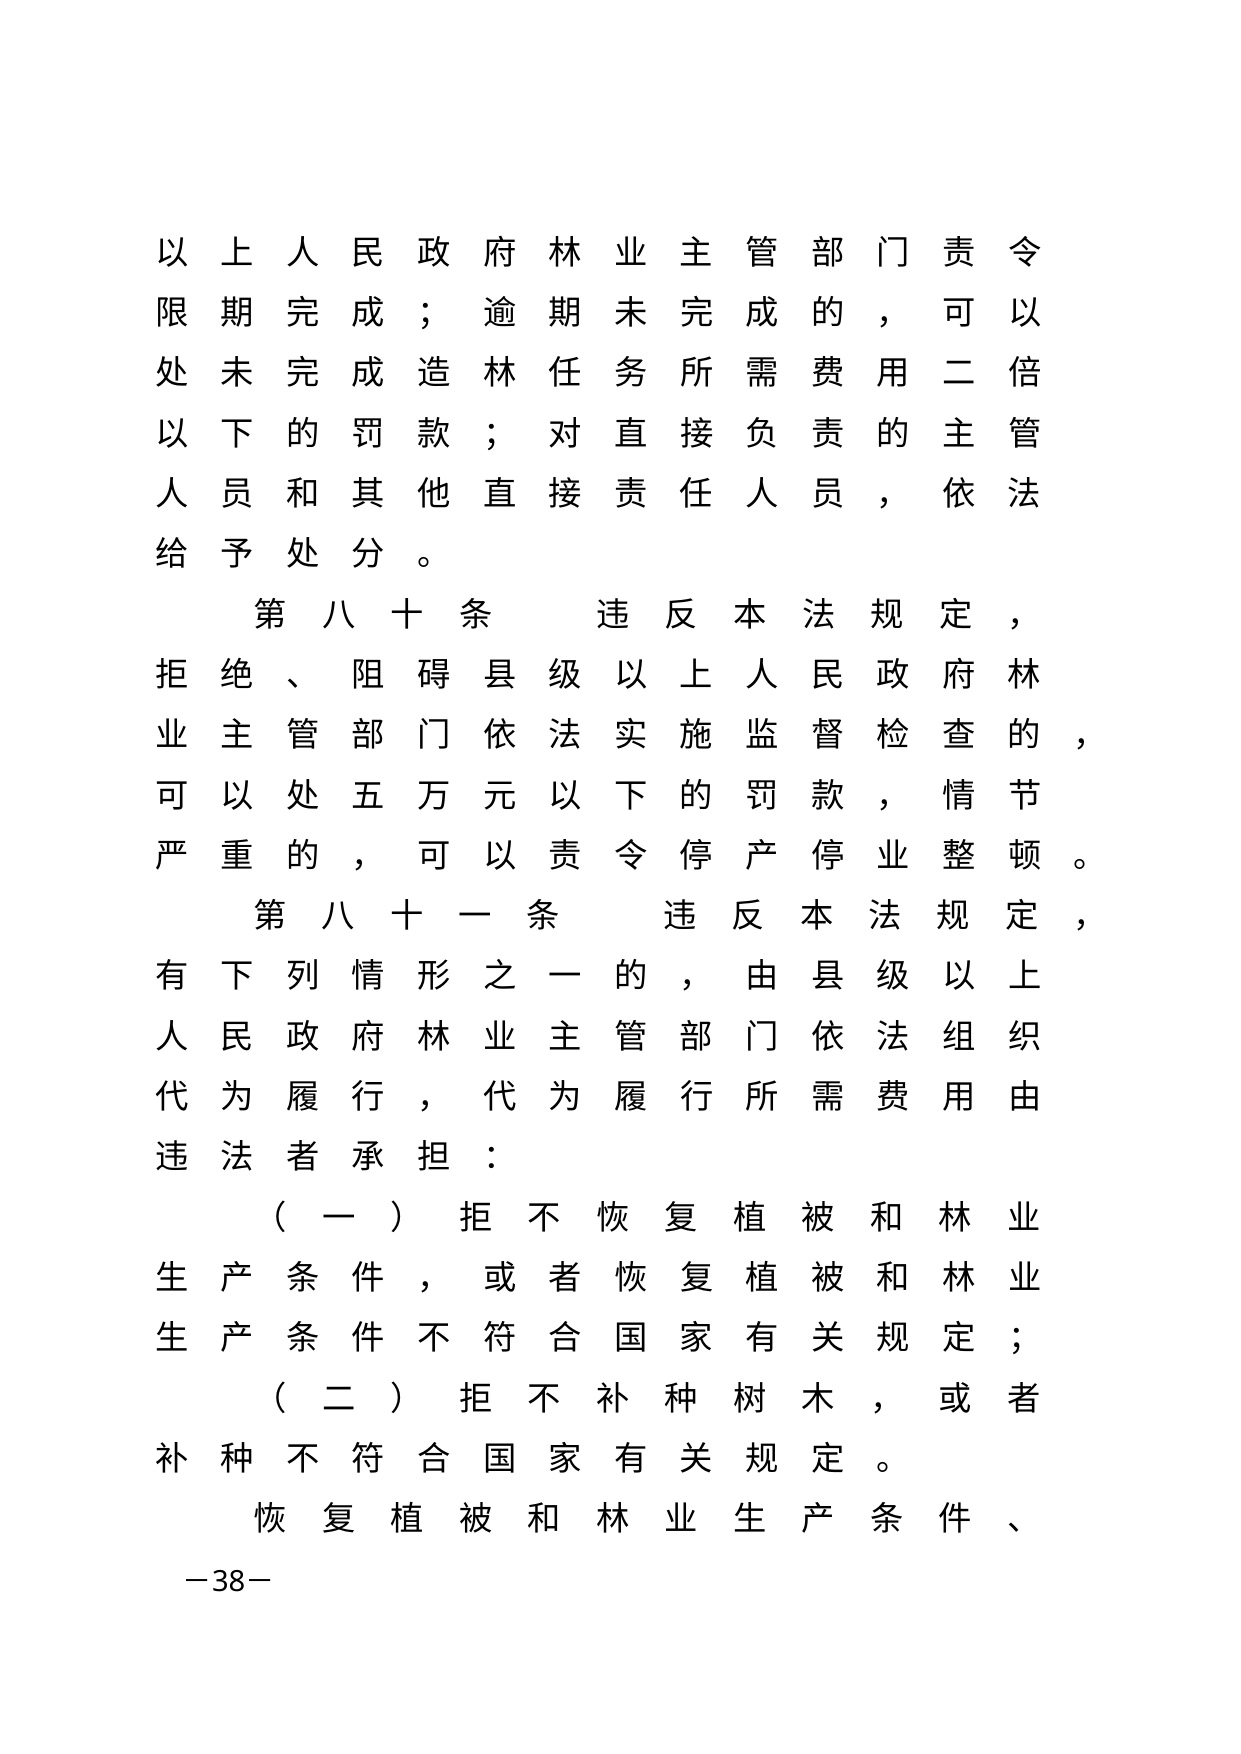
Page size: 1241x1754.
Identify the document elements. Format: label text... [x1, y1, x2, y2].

text 第八十条 违反本法规定，拒绝、阻碍县级以上人民政府林业主管部门依法实施监督检查的，可以处五万元以下的罚款，情节严重的，可以责令停产停业整顿。 [155, 581, 1073, 883]
text 第七十九条 违反本法规定，未完成更新造林任务的，由县级以上人民政府林业主管部门责令限期完成；逾期未完成的，可以处未完成造林任务所需费用二倍以下的罚款；对直接负责的主管人员和其他直接责任人员，依法给予处分。 [155, 219, 1073, 581]
text （一）拒不恢复植被和林业生产条件，或者恢复植被和林业生产条件不符合国家有关规定； [155, 1184, 1073, 1365]
text （二）拒不补种树木，或者补种不符合国家有关规定。 [155, 1365, 1073, 1486]
text 恢复植被和林业生产条件、树木补种的标准，由省级以上人民政府林业主管部门制定。 [155, 1486, 1073, 1546]
text 第八十一条 违反本法规定，有下列情形之一的，由县级以上人民政府林业主管部门依法组织代为履行，代为履行所需费用由违法者承担： [155, 883, 1073, 1184]
